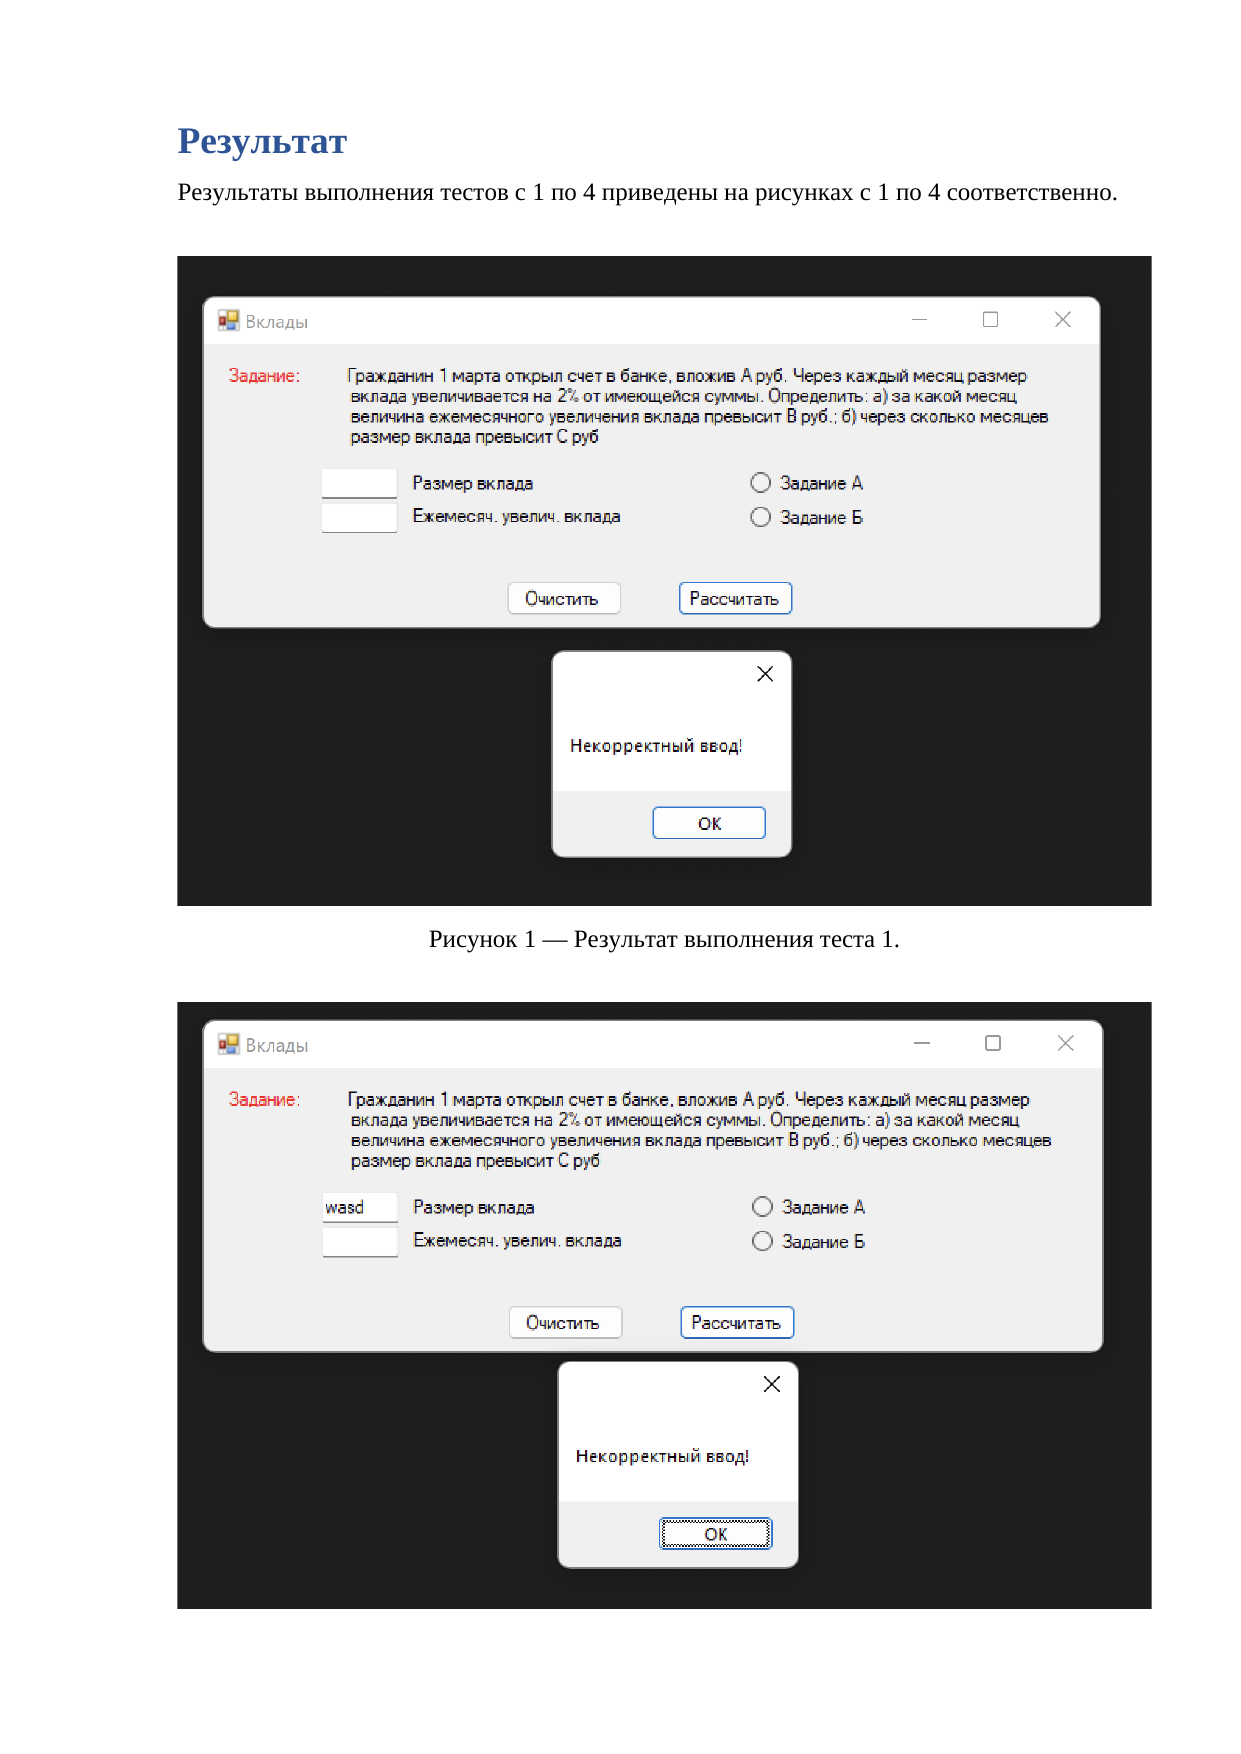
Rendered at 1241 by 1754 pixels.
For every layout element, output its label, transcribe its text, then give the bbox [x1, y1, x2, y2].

picture [177, 1002, 1152, 1609]
text Результаты выполнения тестов с 1 по 4 приведены на рисунках с 1 по 4 соответственно. [177, 177, 1152, 206]
text Рисунок 1 — Результат выполнения теста 1. [177, 924, 1152, 953]
subtitle Результат [177, 118, 1152, 161]
picture [177, 256, 1152, 906]
